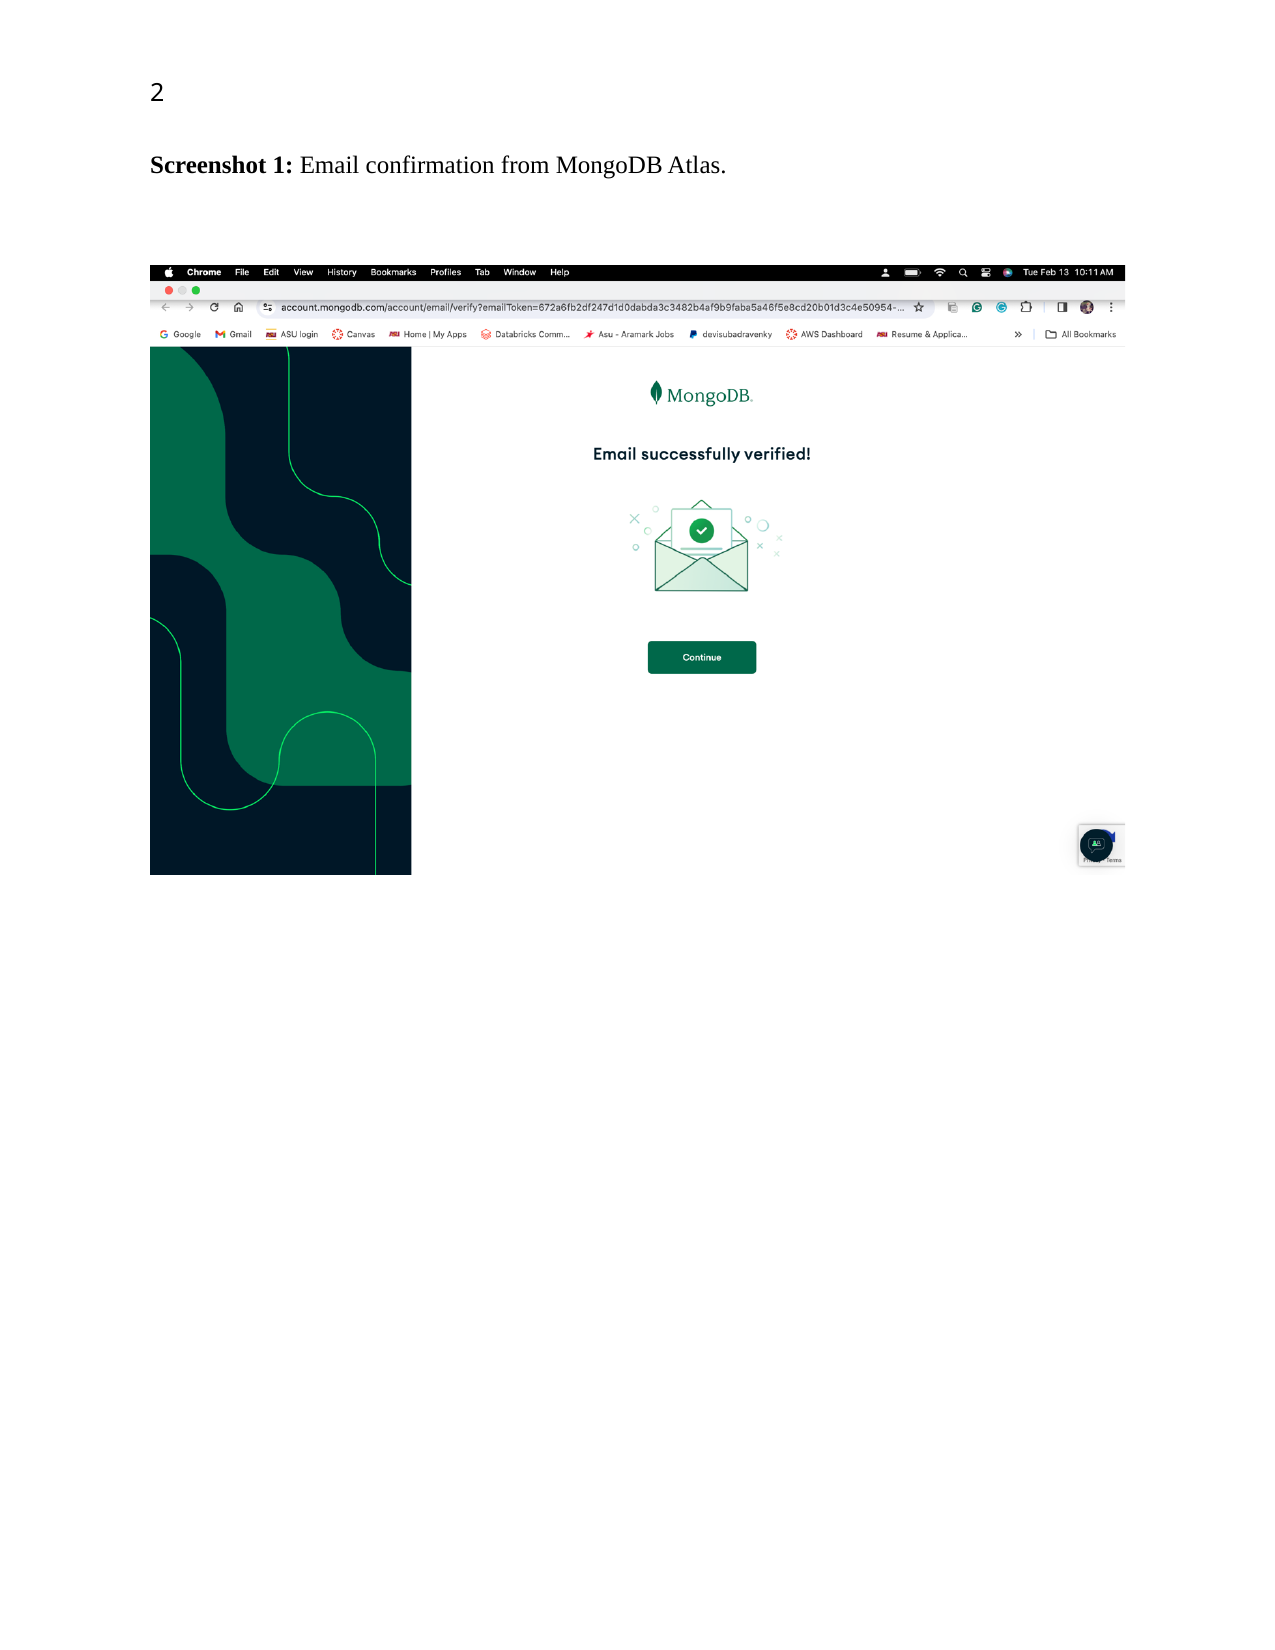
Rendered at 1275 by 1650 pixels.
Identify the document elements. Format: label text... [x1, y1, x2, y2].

picture [150, 265, 1125, 875]
text Screenshot 1: Email confirmation from MongoDB Atlas. [150, 150, 1125, 179]
